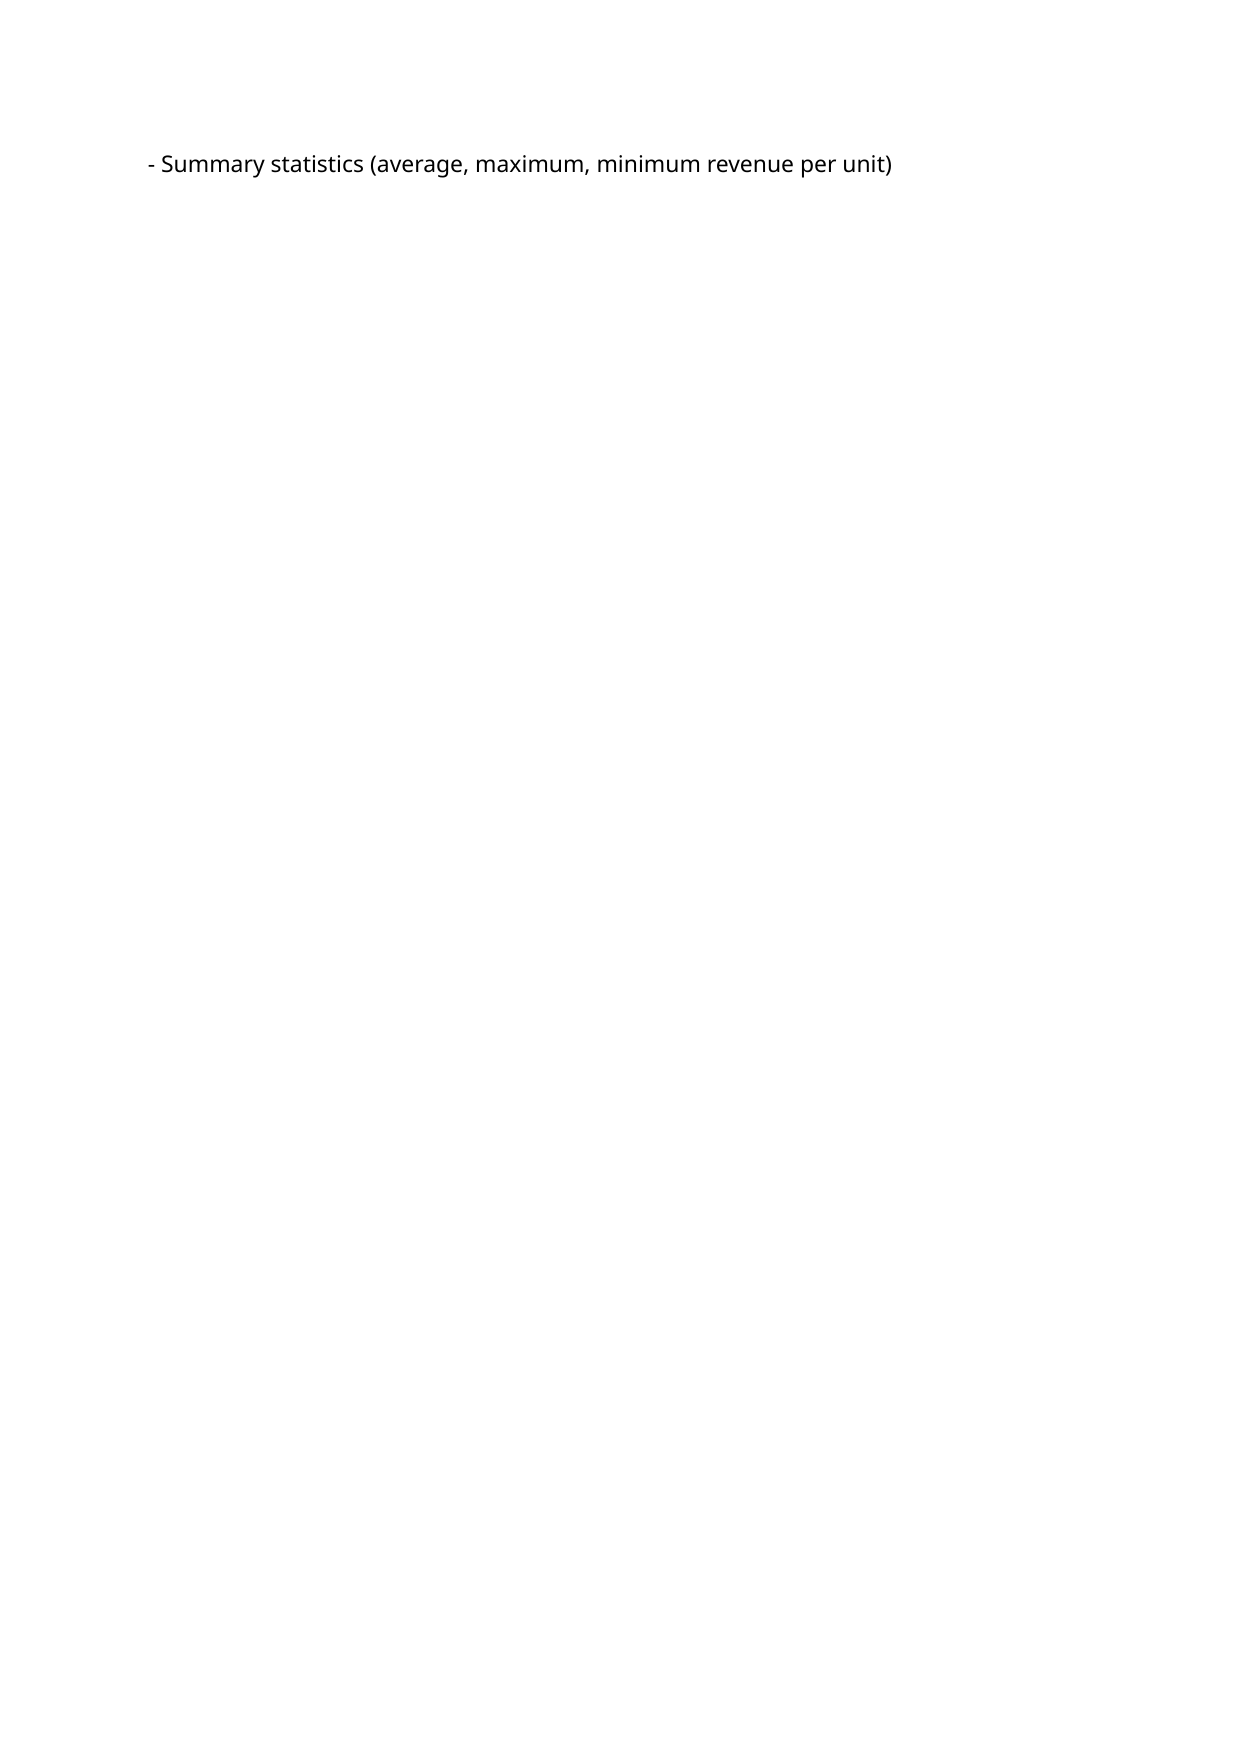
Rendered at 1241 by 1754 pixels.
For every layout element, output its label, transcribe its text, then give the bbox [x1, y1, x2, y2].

text - Summary statistics (average, maximum, minimum revenue per unit) [148, 148, 1093, 179]
